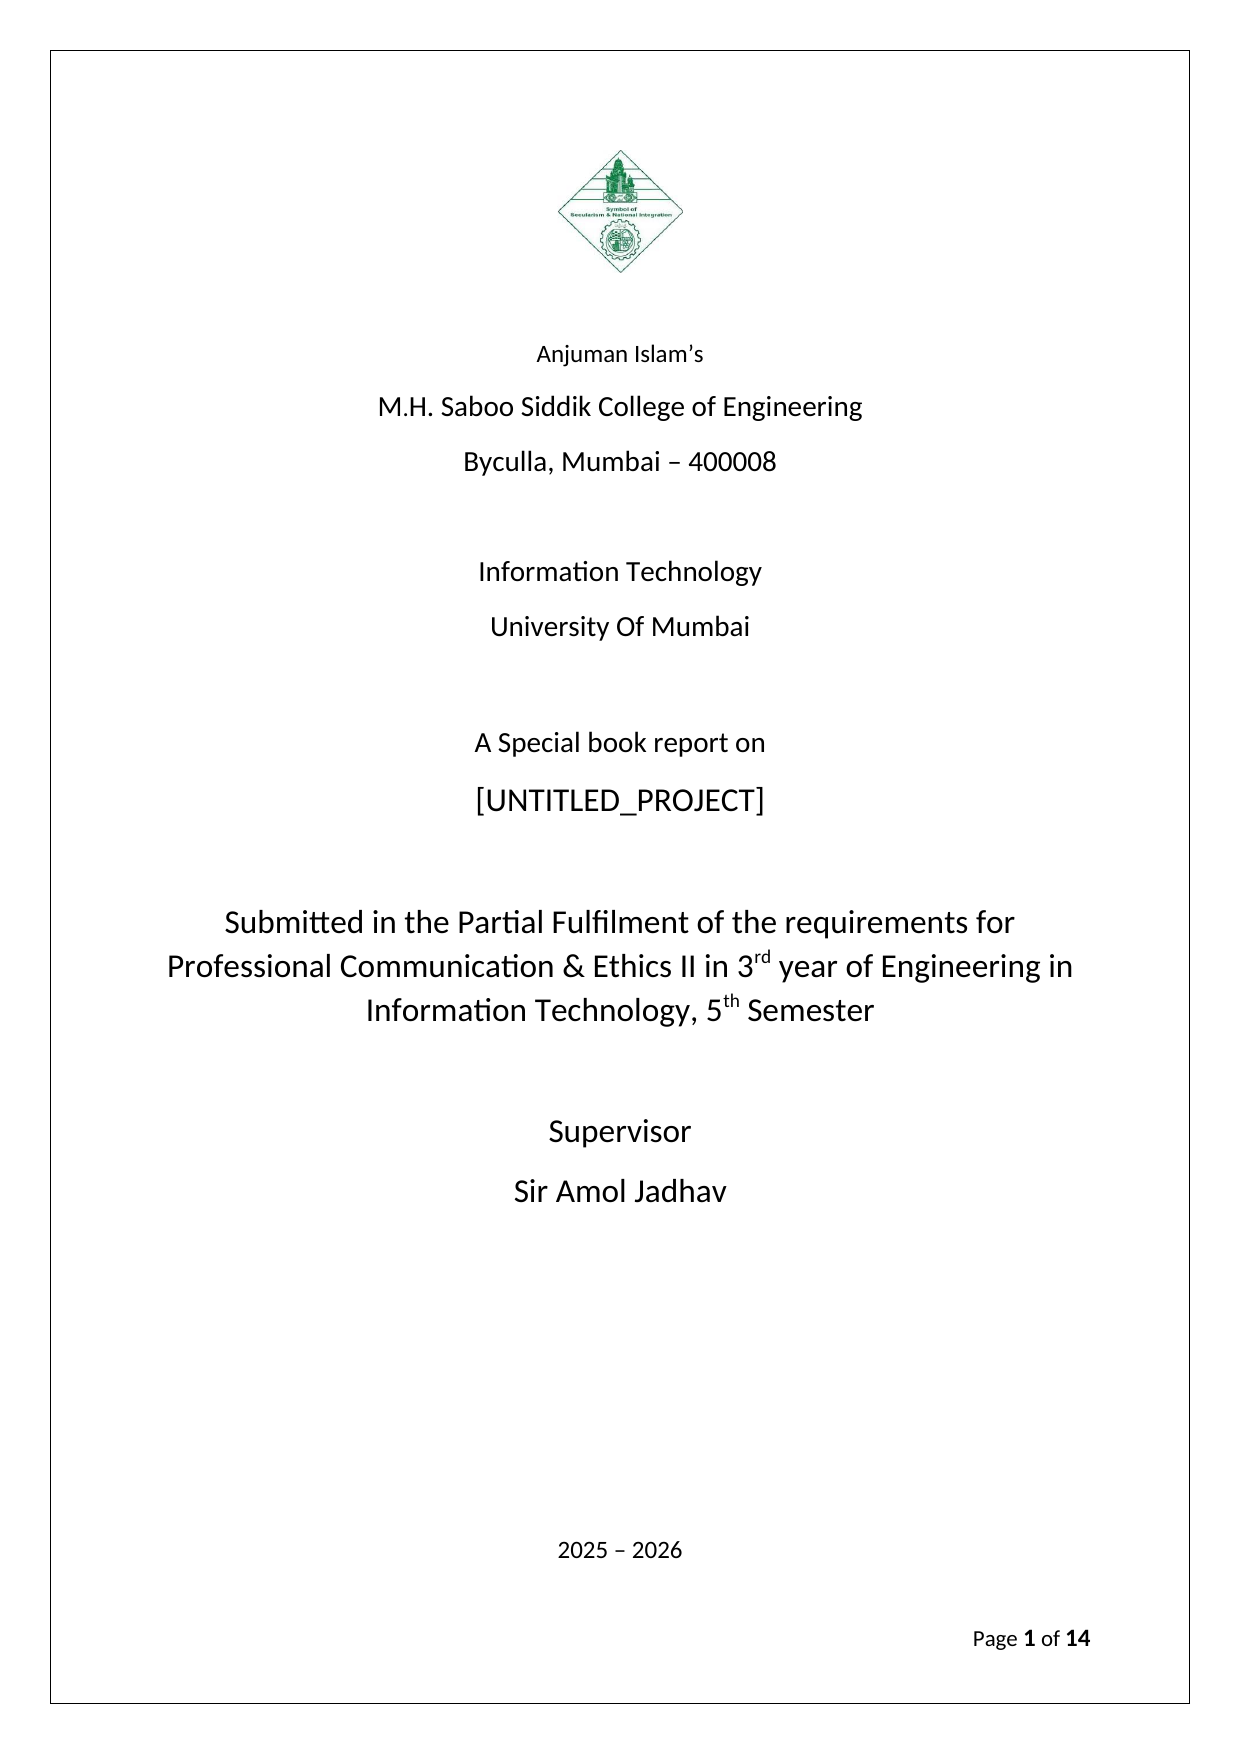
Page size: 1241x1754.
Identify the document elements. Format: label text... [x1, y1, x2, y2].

text Anjuman Islam’s [150, 338, 1090, 369]
picture [557, 150, 683, 273]
text Byculla, Mumbai – 400008 [150, 443, 1090, 479]
text Sir Amol Jadhav [150, 1170, 1090, 1211]
text Supervisor [150, 1110, 1090, 1151]
text A Special book report on [150, 724, 1090, 760]
text University Of Mumbai [150, 608, 1090, 644]
text Information Technology [150, 553, 1090, 589]
text Submitted in the Partial Fulfilment of the requirements for Professional Communication & Ethics II in 3rd year of Engineering in Information Technology, 5th Semester [150, 901, 1090, 1029]
text 2025 – 2026 [150, 1534, 1090, 1565]
text M.H. Saboo Siddik College of Engineering [150, 388, 1090, 424]
text [UNTITLED_PROJECT] [150, 779, 1090, 820]
